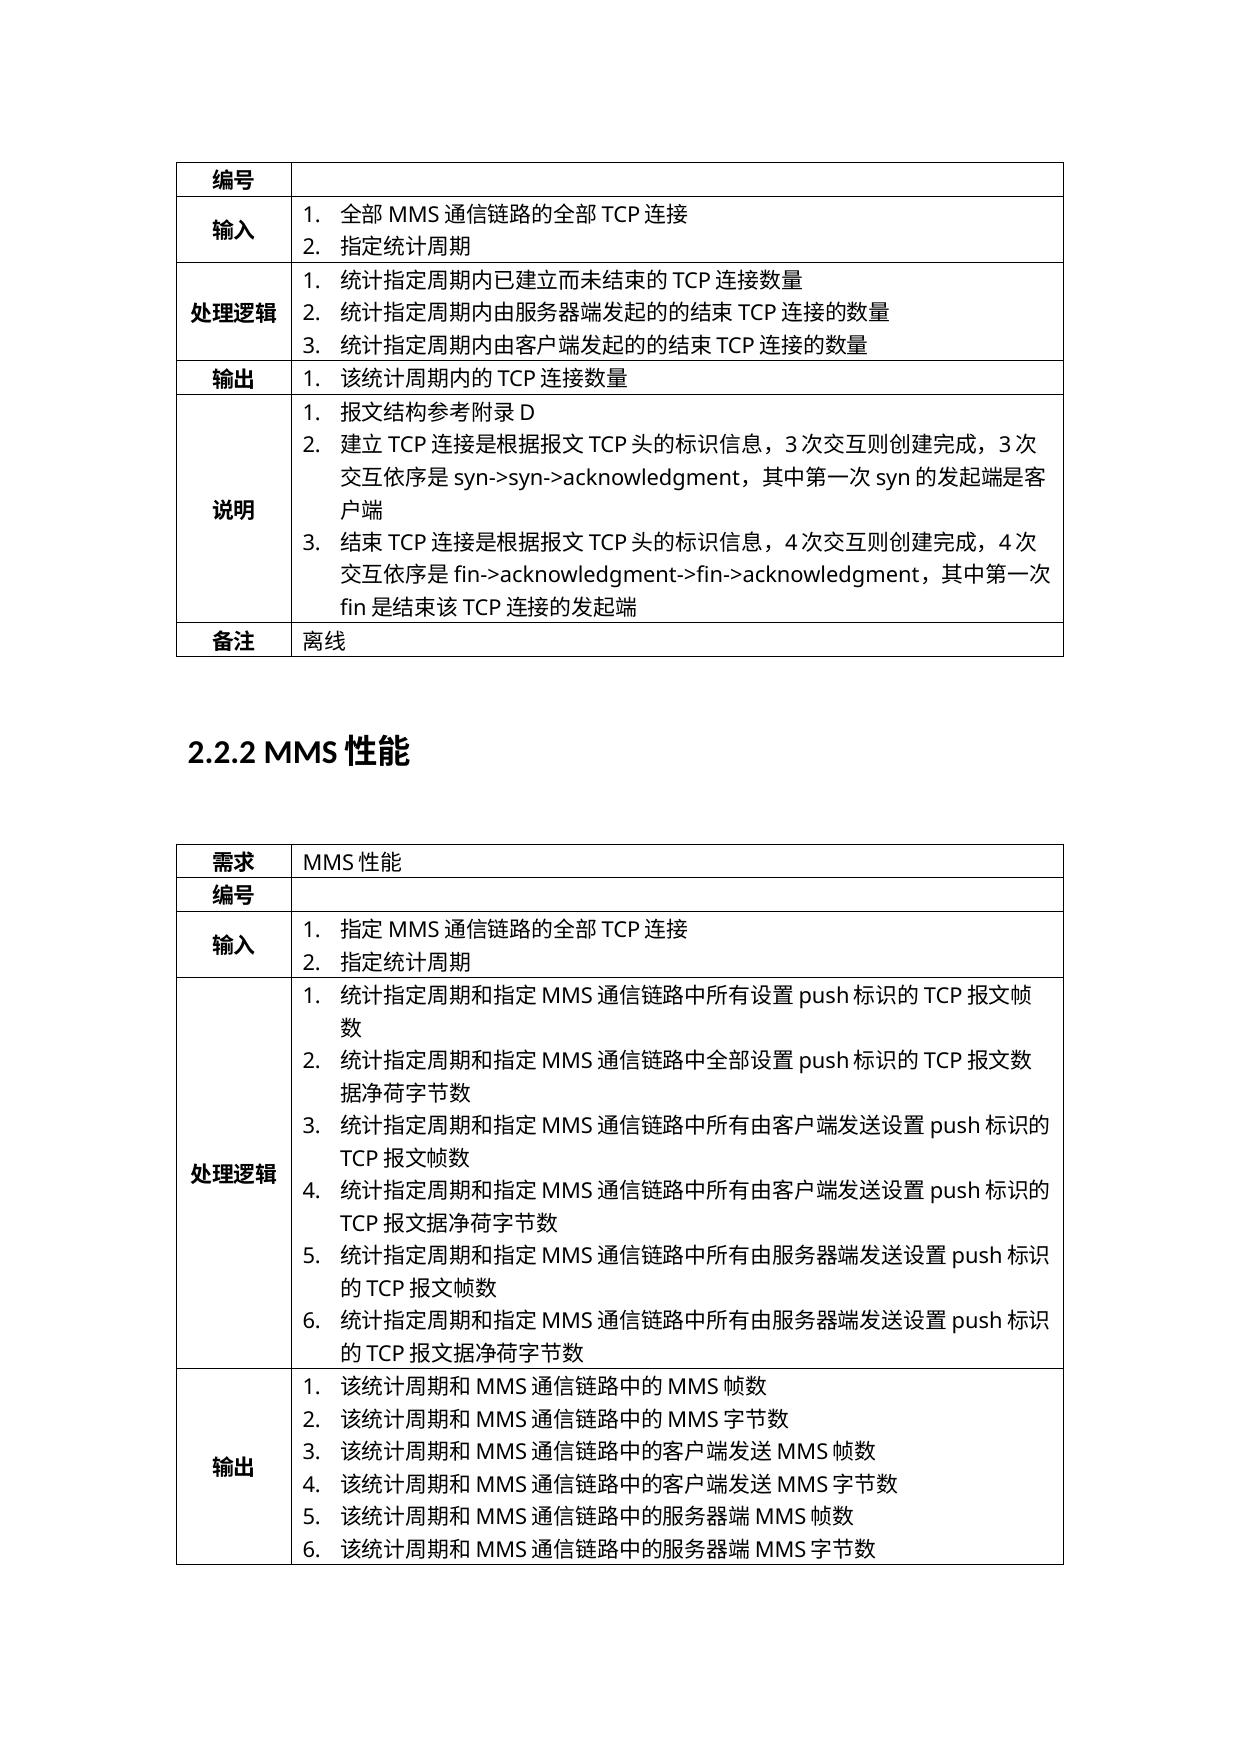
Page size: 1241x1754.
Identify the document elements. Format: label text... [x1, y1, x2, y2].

table_cell [292, 878, 1063, 911]
table_cell 处理逻辑 [177, 978, 291, 1368]
table_cell 处理逻辑 [177, 263, 291, 360]
table_cell 备注 [177, 623, 291, 656]
table_cell 离线 [292, 623, 1063, 656]
subtitle 2.2.2 MMS性能 [187, 716, 1053, 781]
table_cell 该统计周期内的TCP连接数量 [292, 361, 1063, 394]
table_cell 编号 [177, 878, 291, 911]
table_cell [292, 163, 1063, 196]
table_cell 该统计周期和MMS通信链路中的MMS帧数 该统计周期和MMS通信链路中的MMS字节数 该统计周期和MMS通信链路中的客户端发送MMS帧数 该统计周期和MMS通信链路中的客户端发送MMS字节数 该统计周期和MMS通信链路中的服务器端MMS帧数 该统计周期和MMS通信链路中的服务器端MMS字节数 [292, 1369, 1063, 1564]
table_cell 输入 [177, 912, 291, 977]
table_header 需求 [177, 845, 291, 877]
table_cell 编号 [177, 163, 291, 196]
table_cell 输出 [177, 361, 291, 394]
table_cell 指定MMS通信链路的全部TCP连接 指定统计周期 [292, 912, 1063, 977]
table_header MMS性能 [292, 845, 1063, 877]
table_cell 报文结构参考附录D 建立TCP连接是根据报文TCP头的标识信息，3次交互则创建完成，3次交互依序是syn->syn->acknowledgment，其中第一次syn的发起端是客户端 结束TCP连接是根据报文TCP头的标识信息，4次交互则创建完成，4次交互依序是fin->acknowledgment->fin->acknowledgment，其中第一次fin是结束该TCP连接的发起端 [292, 395, 1063, 622]
table_cell 输出 [177, 1369, 291, 1564]
table_cell 说明 [177, 395, 291, 622]
table_cell 输入 [177, 197, 291, 262]
table_cell 全部MMS通信链路的全部TCP连接 指定统计周期 [292, 197, 1063, 262]
table_cell 统计指定周期内已建立而未结束的TCP连接数量 统计指定周期内由服务器端发起的的结束TCP连接的数量 统计指定周期内由客户端发起的的结束TCP连接的数量 [292, 263, 1063, 360]
